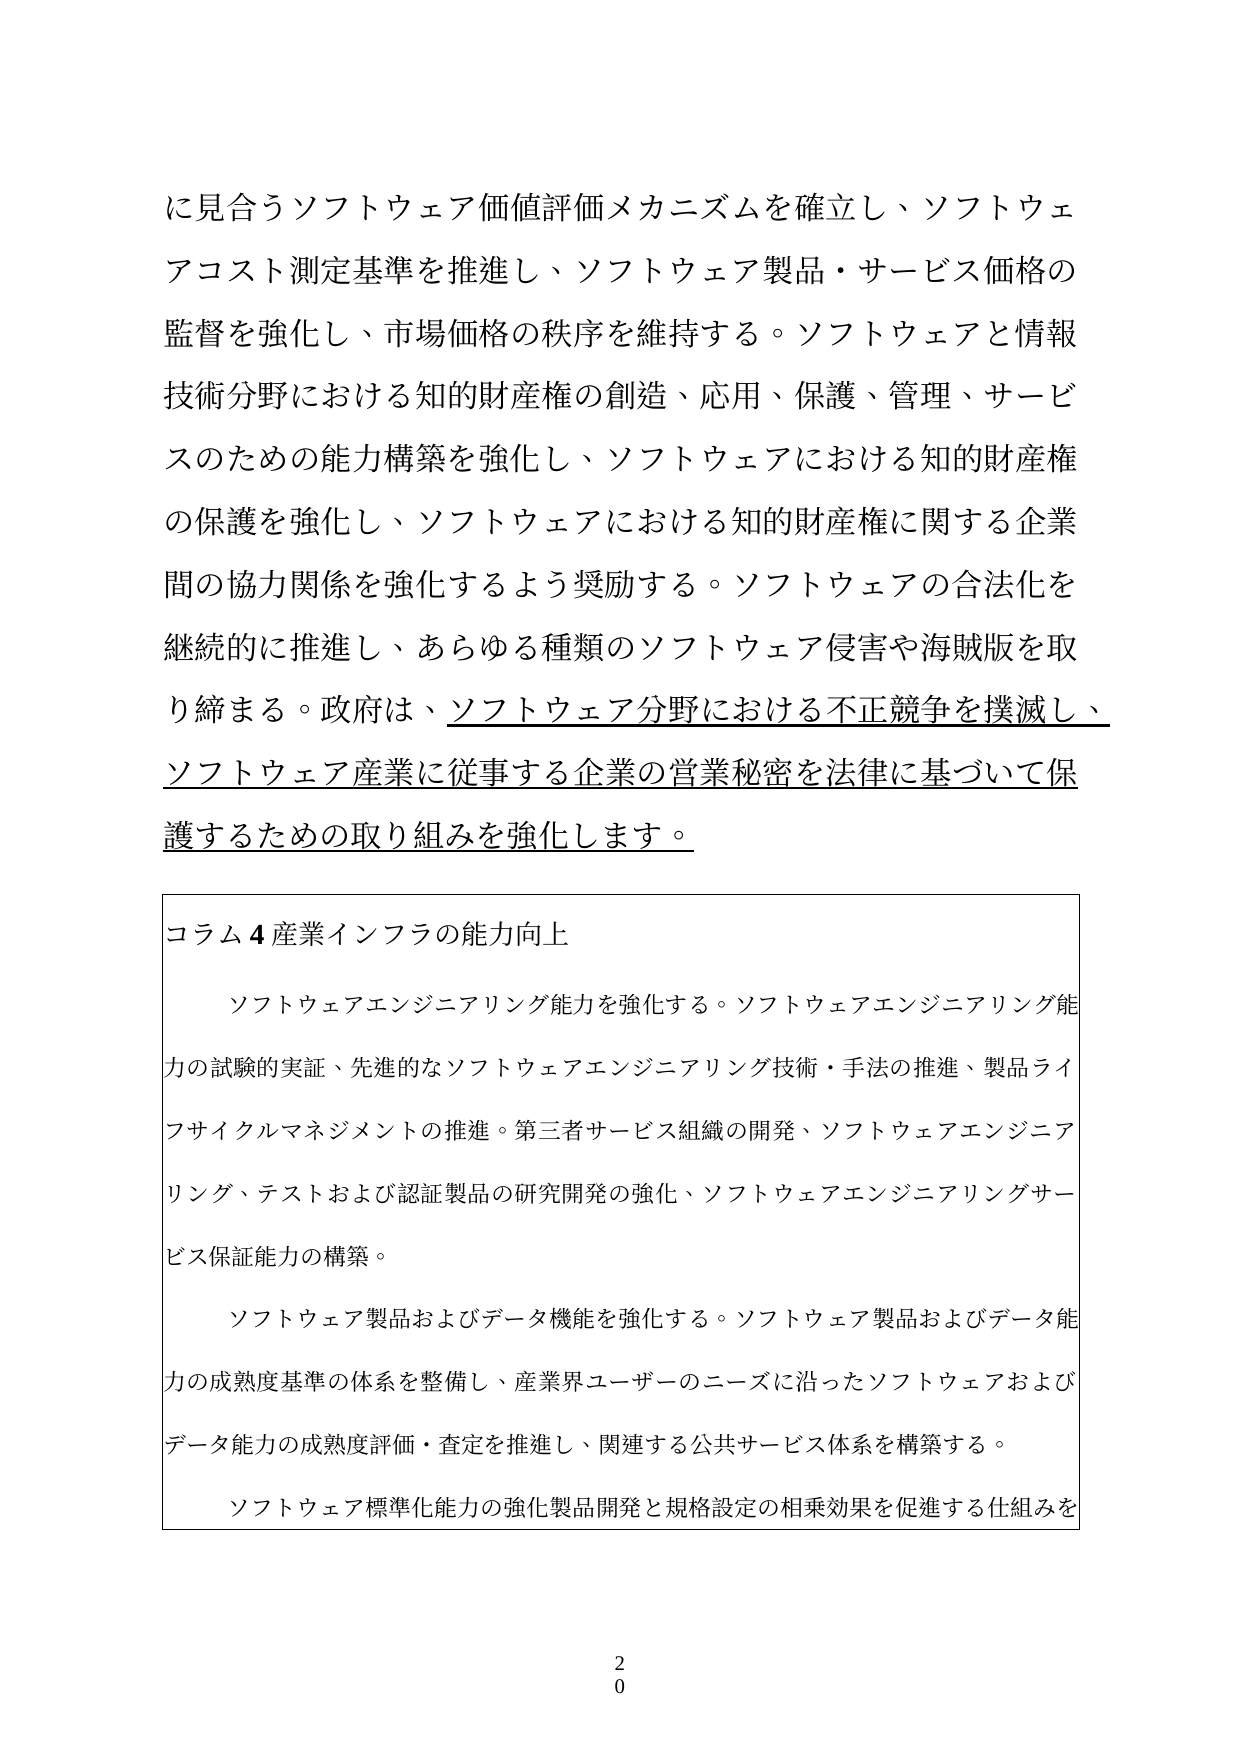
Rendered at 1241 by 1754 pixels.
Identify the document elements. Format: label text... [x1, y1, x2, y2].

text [163, 169, 1079, 860]
text ソフトウェアエンジニアリング能力を強化する。ソフトウェアエンジニアリング能力の試験的実証、先進的なソフトウェアエンジニアリング技術・手法の推進、製品ライフサイクルマネジメントの推進。第三者サービス組織の開発、ソフトウェアエンジニアリング、テストおよび認証製品の研究開発の強化、ソフトウェアエンジニアリングサービス保証能力の構築。 [163, 962, 1079, 1278]
text ソフトウェア製品およびデータ機能を強化する。ソフトウェア製品およびデータ能力の成熟度基準の体系を整備し、産業界ユーザーのニーズに沿ったソフトウェアおよびデータ能力の成熟度評価・査定を推進し、関連する公共サービス体系を構築する。 [163, 1278, 1079, 1465]
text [163, 1465, 1079, 1529]
text コラム4 産業インフラの能力向上 [163, 895, 1079, 957]
